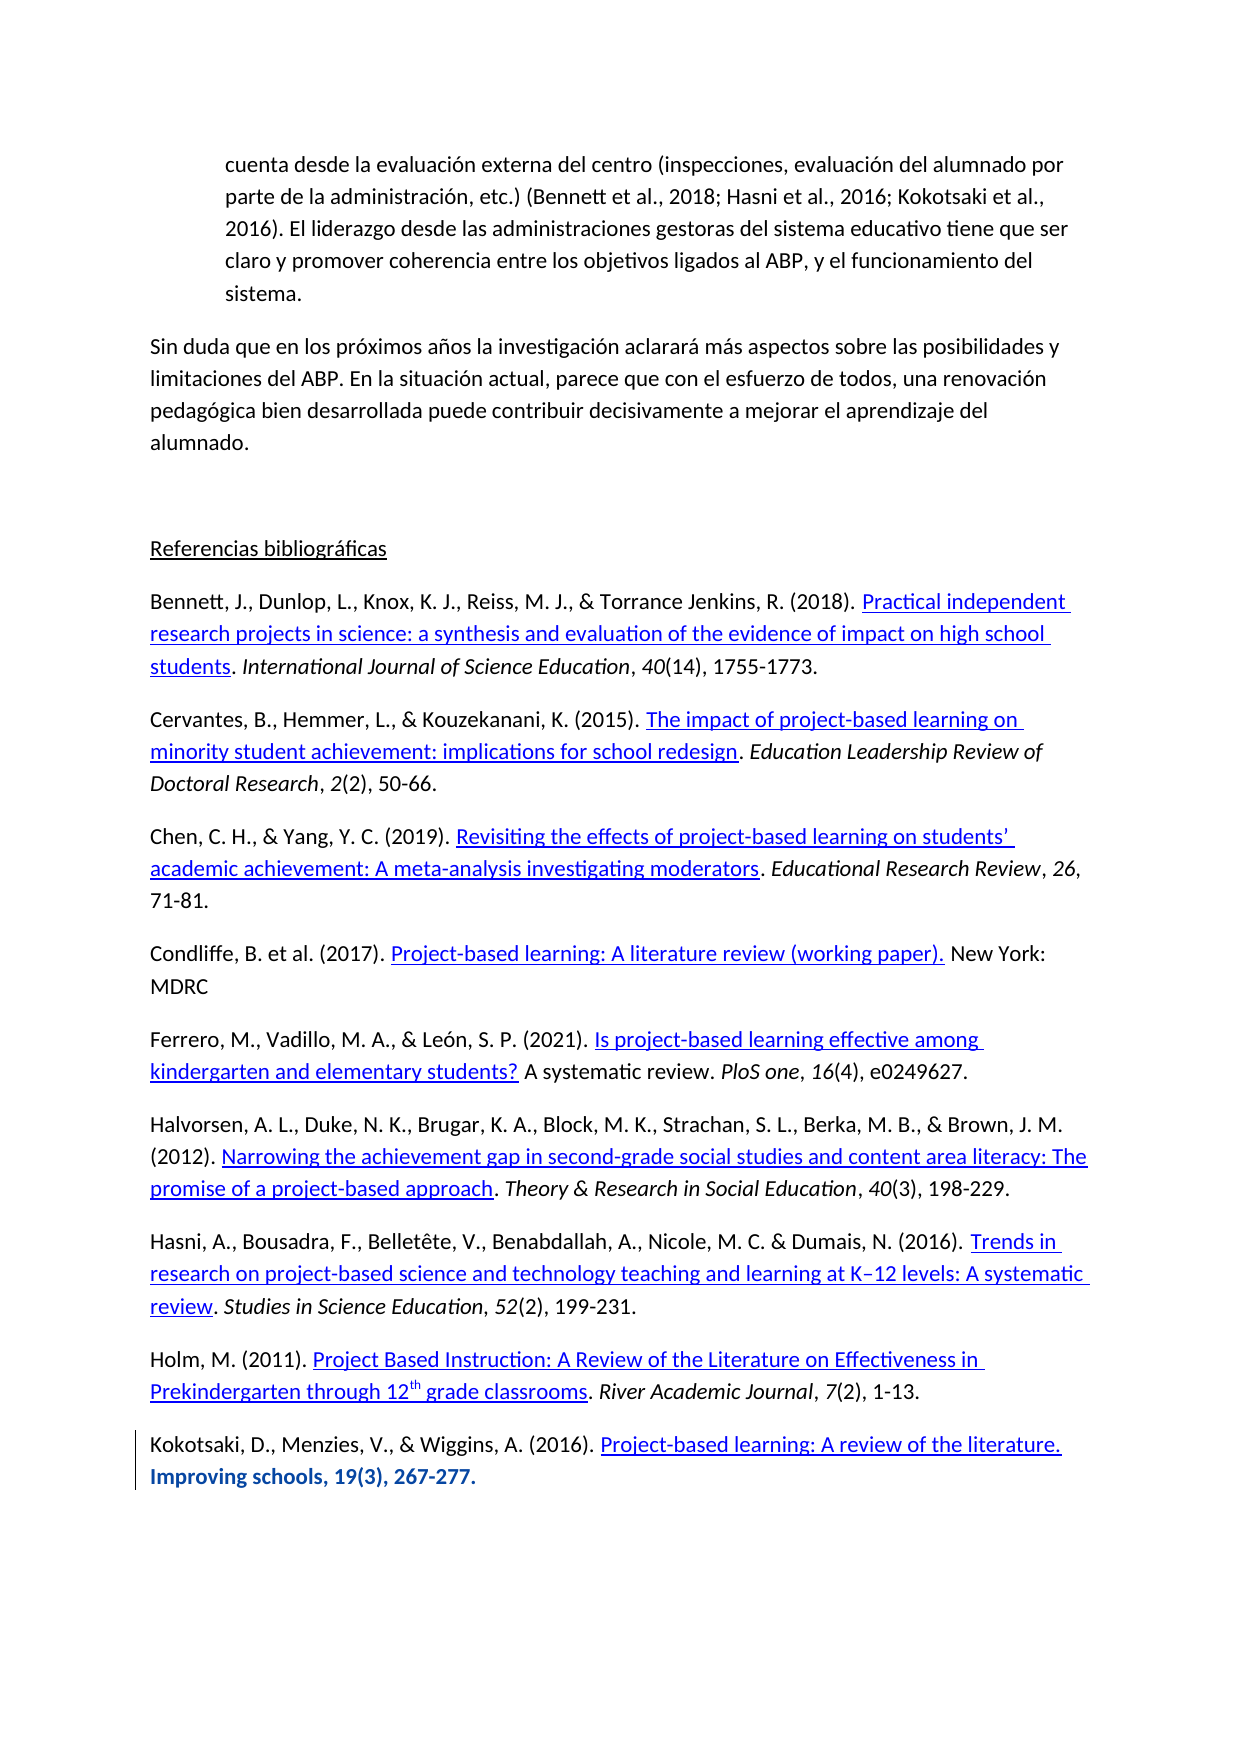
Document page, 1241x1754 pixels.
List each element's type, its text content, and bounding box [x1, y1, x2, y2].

text Cervantes, B., Hemmer, L., & Kouzekanani, K. (2015). The impact of project-based learning on minority student achievement: implications for school redesign. Education Leadership Review of Doctoral Research, 2(2), 50-66. [150, 705, 1090, 797]
text Hasni, A., Bousadra, F., Belletête, V., Benabdallah, A., Nicole, M. C. & Dumais, N. (2016). Trends in research on project-based science and technology teaching and learning at K–12 levels: A systematic review. Studies in Science Education, 52(2), 199-231. [150, 1227, 1090, 1284]
text Condliffe, B. et al. (2017). Project-based learning: A literature review (working paper). New York: MDRC [150, 939, 1090, 1000]
text Bennett, J., Dunlop, L., Knox, K. J., Reiss, M. J., & Torrance Jenkins, R. (2018). Practical independent research projects in science: a synthesis and evaluation of the evidence of impact on high school students. International Journal of Science Education, 40(14), 1755-1773. [150, 587, 1090, 680]
text Referencias bibliográficas [150, 534, 1090, 562]
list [187, 150, 1090, 307]
text Hasni, A., Bousadra, F., Belletête, V., Benabdallah, A., Nicole, M. C. & Dumais, N. (2016). Trends in research on project-based science and technology teaching and learning at K–12 levels: A systematic review. Studies in Science Education, 52(2), 199-231. [150, 1285, 1090, 1320]
text Kokotsaki, D., Menzies, V., & Wiggins, A. (2016). Project-based learning: A review of the literature. Improving schools, 19(3), 267-277. [150, 1430, 1090, 1490]
text Chen, C. H., & Yang, Y. C. (2019). Revisiting the effects of project-based learning on students’ academic achievement: A meta-analysis investigating moderators. Educational Research Review, 26, 71-81. [150, 822, 1090, 914]
text Halvorsen, A. L., Duke, N. K., Brugar, K. A., Block, M. K., Strachan, S. L., Berka, M. B., & Brown, J. M. (2012). Narrowing the achievement gap in second-grade social studies and content area literacy: The promise of a project-based approach. Theory & Research in Social Education, 40(3), 198-229. [150, 1110, 1090, 1202]
text Sin duda que en los próximos años la investigación aclarará más aspectos sobre las posibilidades y limitaciones del ABP. En la situación actual, parece que con el esfuerzo de todos, una renovación pedagógica bien desarrollada puede contribuir decisivamente a mejorar el aprendizaje del alumnado. [150, 332, 1090, 456]
text Ferrero, M., Vadillo, M. A., & León, S. P. (2021). Is project-based learning effective among kindergarten and elementary students? A systematic review. PloS one, 16(4), e0249627. [150, 1025, 1090, 1085]
text Holm, M. (2011). Project Based Instruction: A Review of the Literature on Effectiveness in Prekindergarten through 12th grade classrooms. River Academic Journal, 7(2), 1-13. [150, 1345, 1090, 1405]
